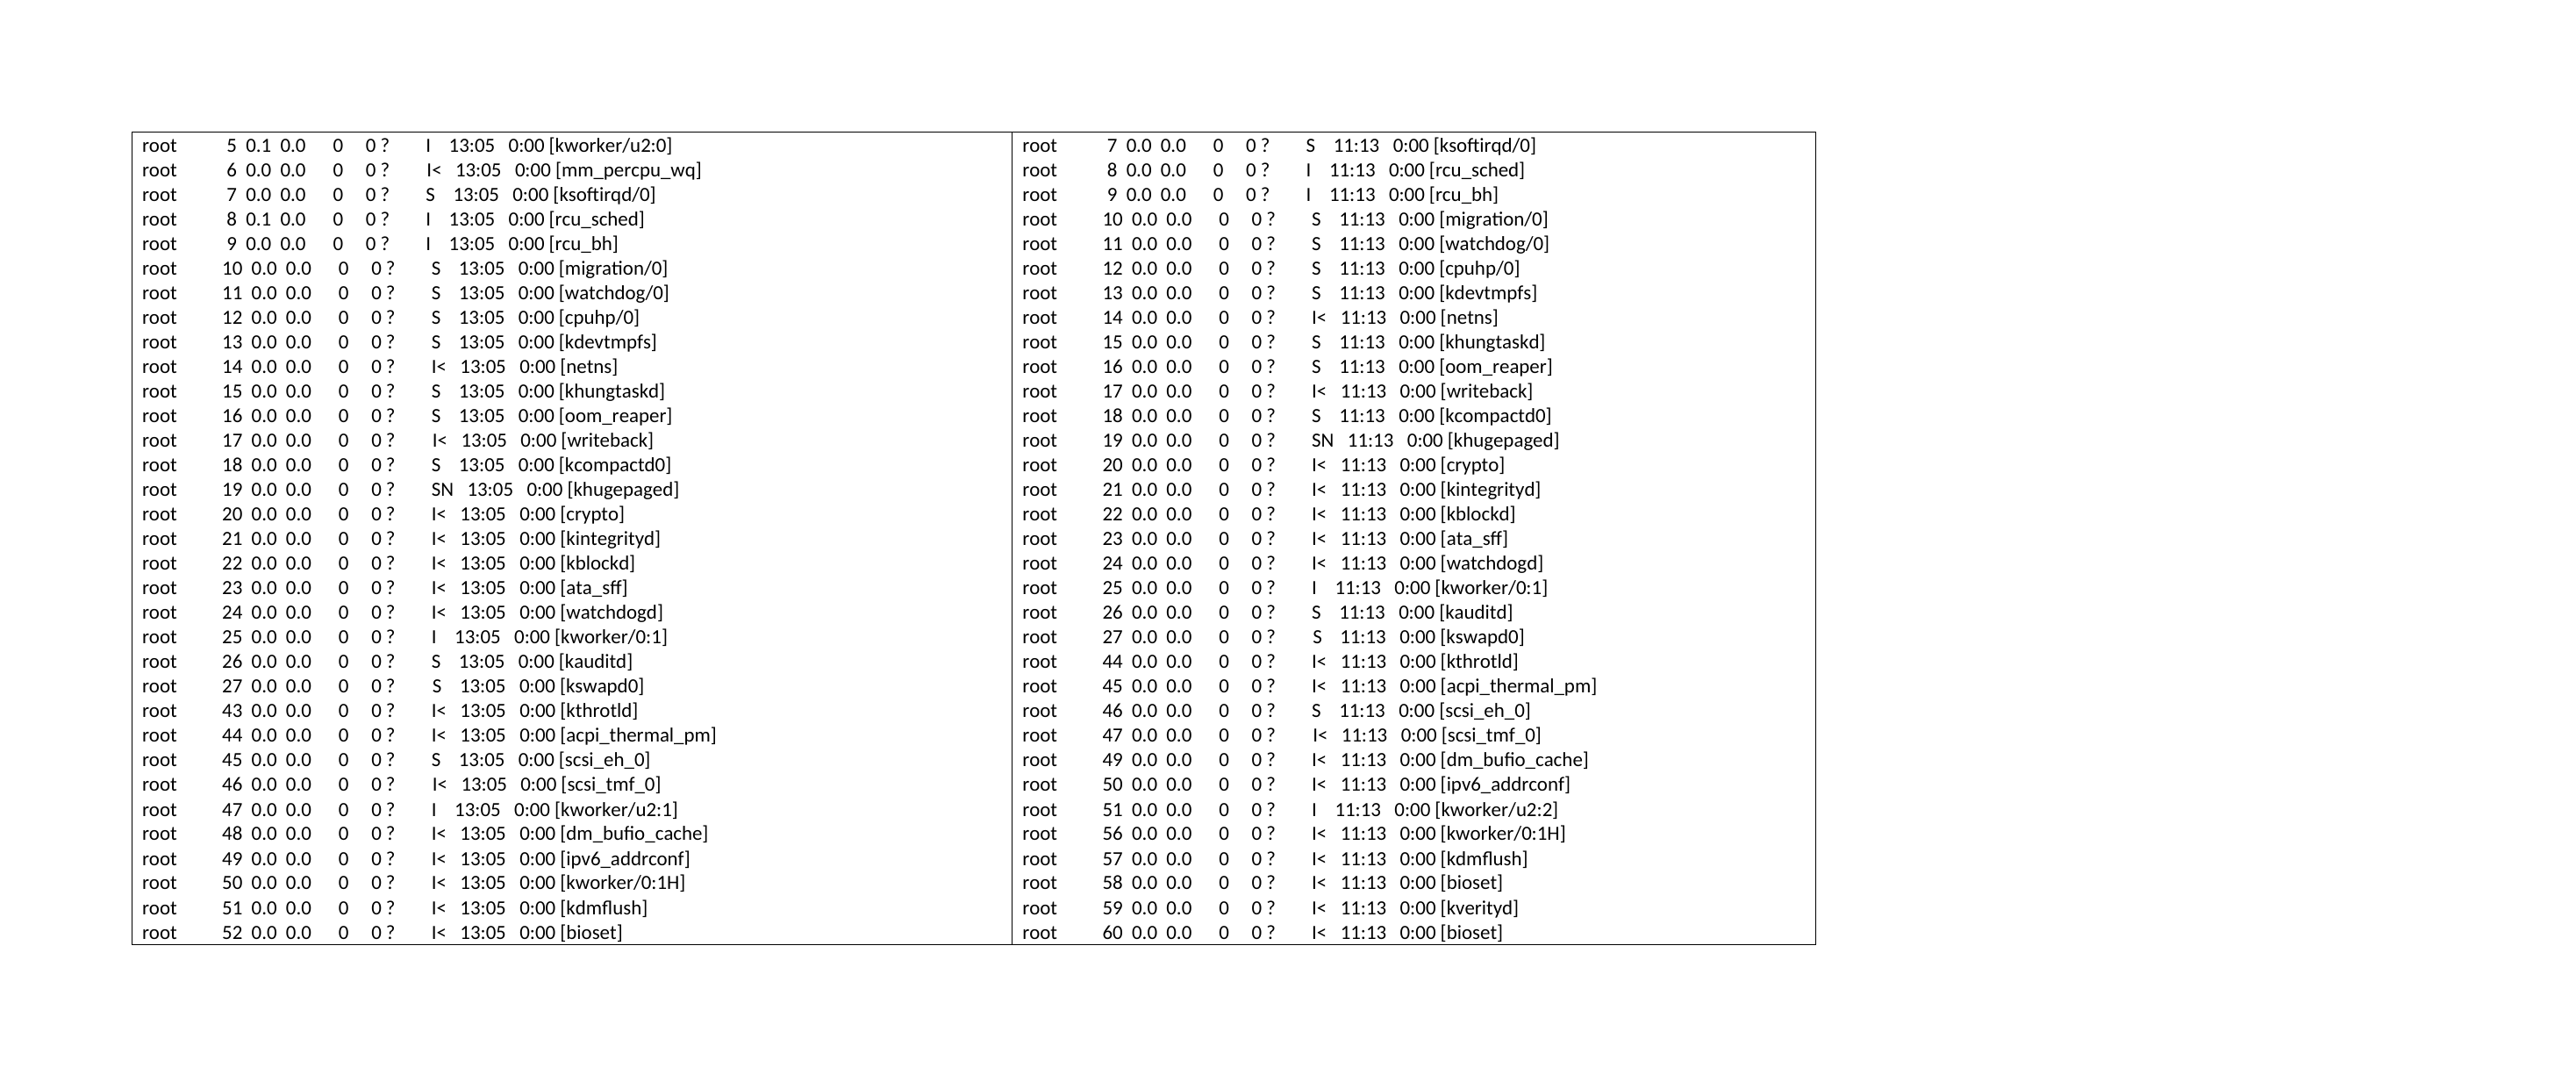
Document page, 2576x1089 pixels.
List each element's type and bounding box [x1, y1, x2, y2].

table_cell [132, 133, 1012, 944]
table_cell [1013, 133, 1815, 944]
